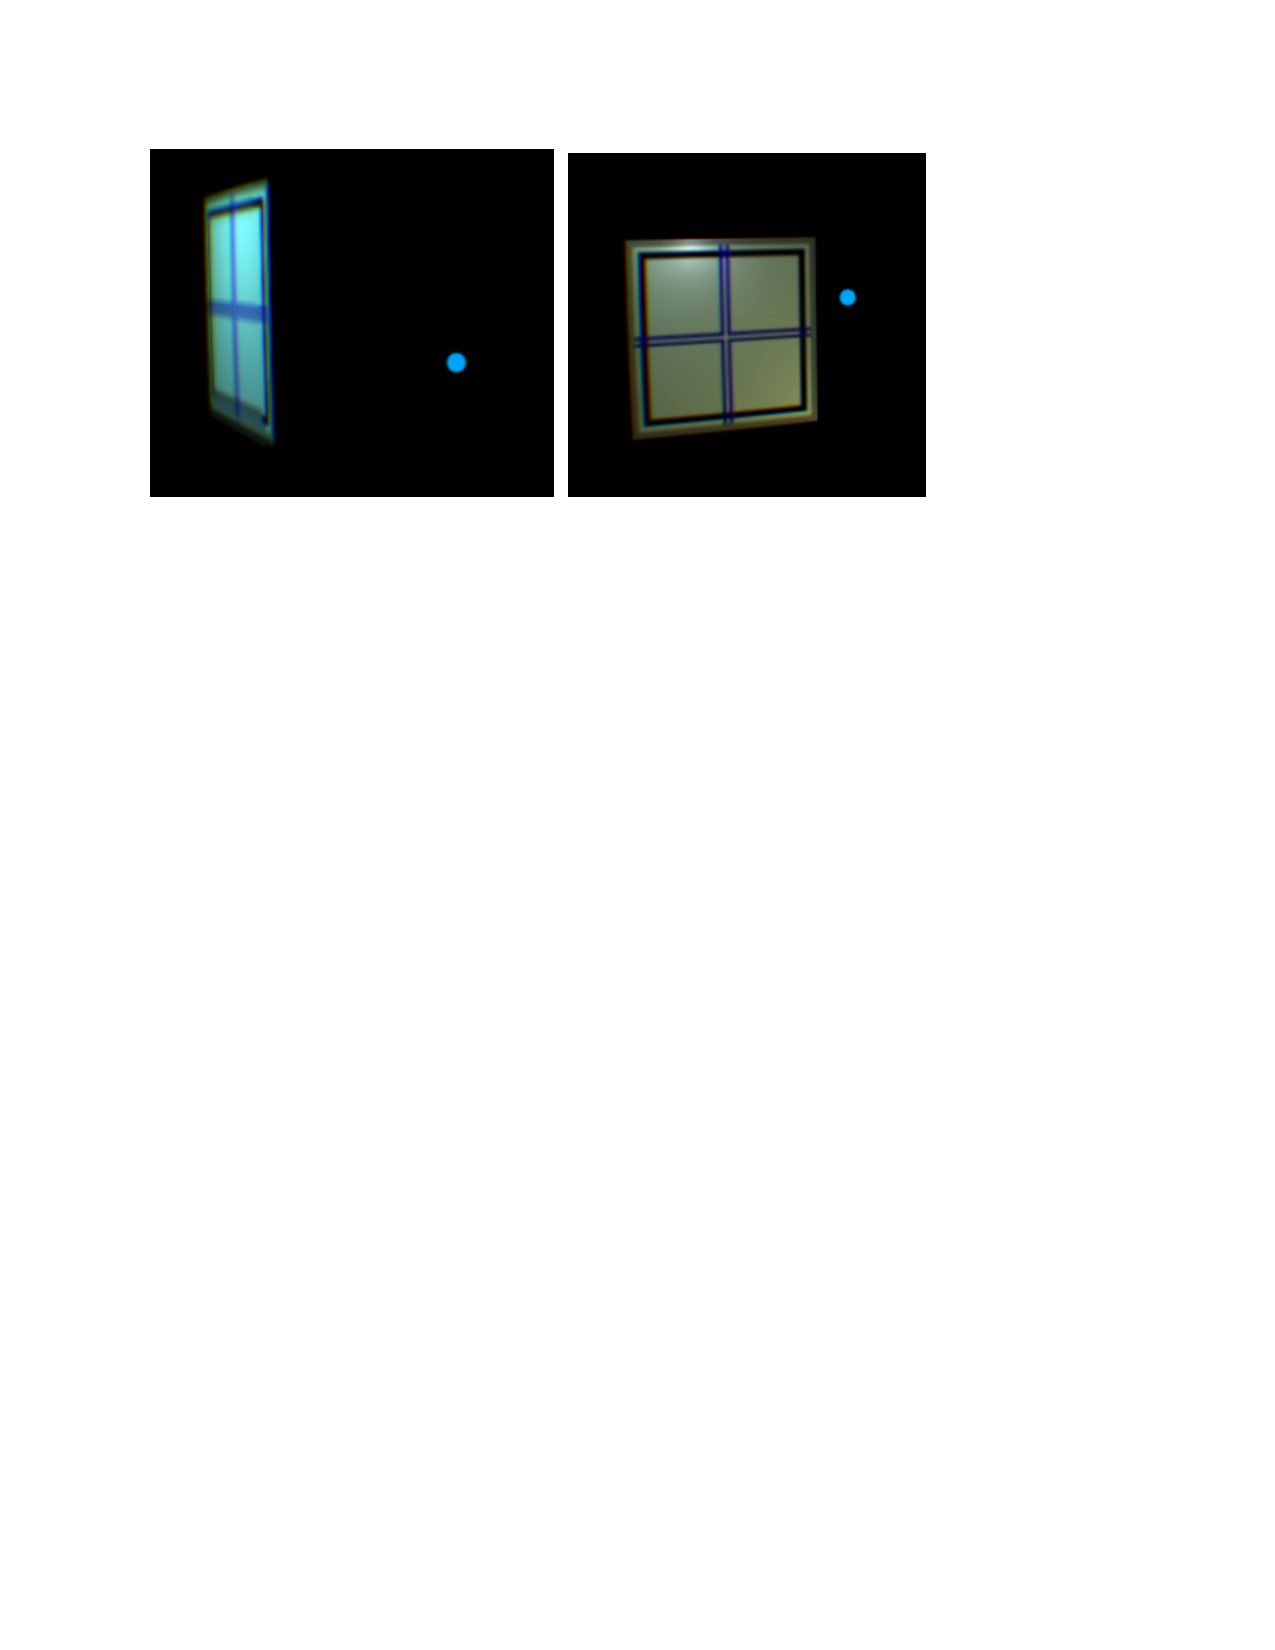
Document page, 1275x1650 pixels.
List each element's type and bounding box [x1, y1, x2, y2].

picture [568, 153, 926, 497]
picture [150, 149, 554, 497]
